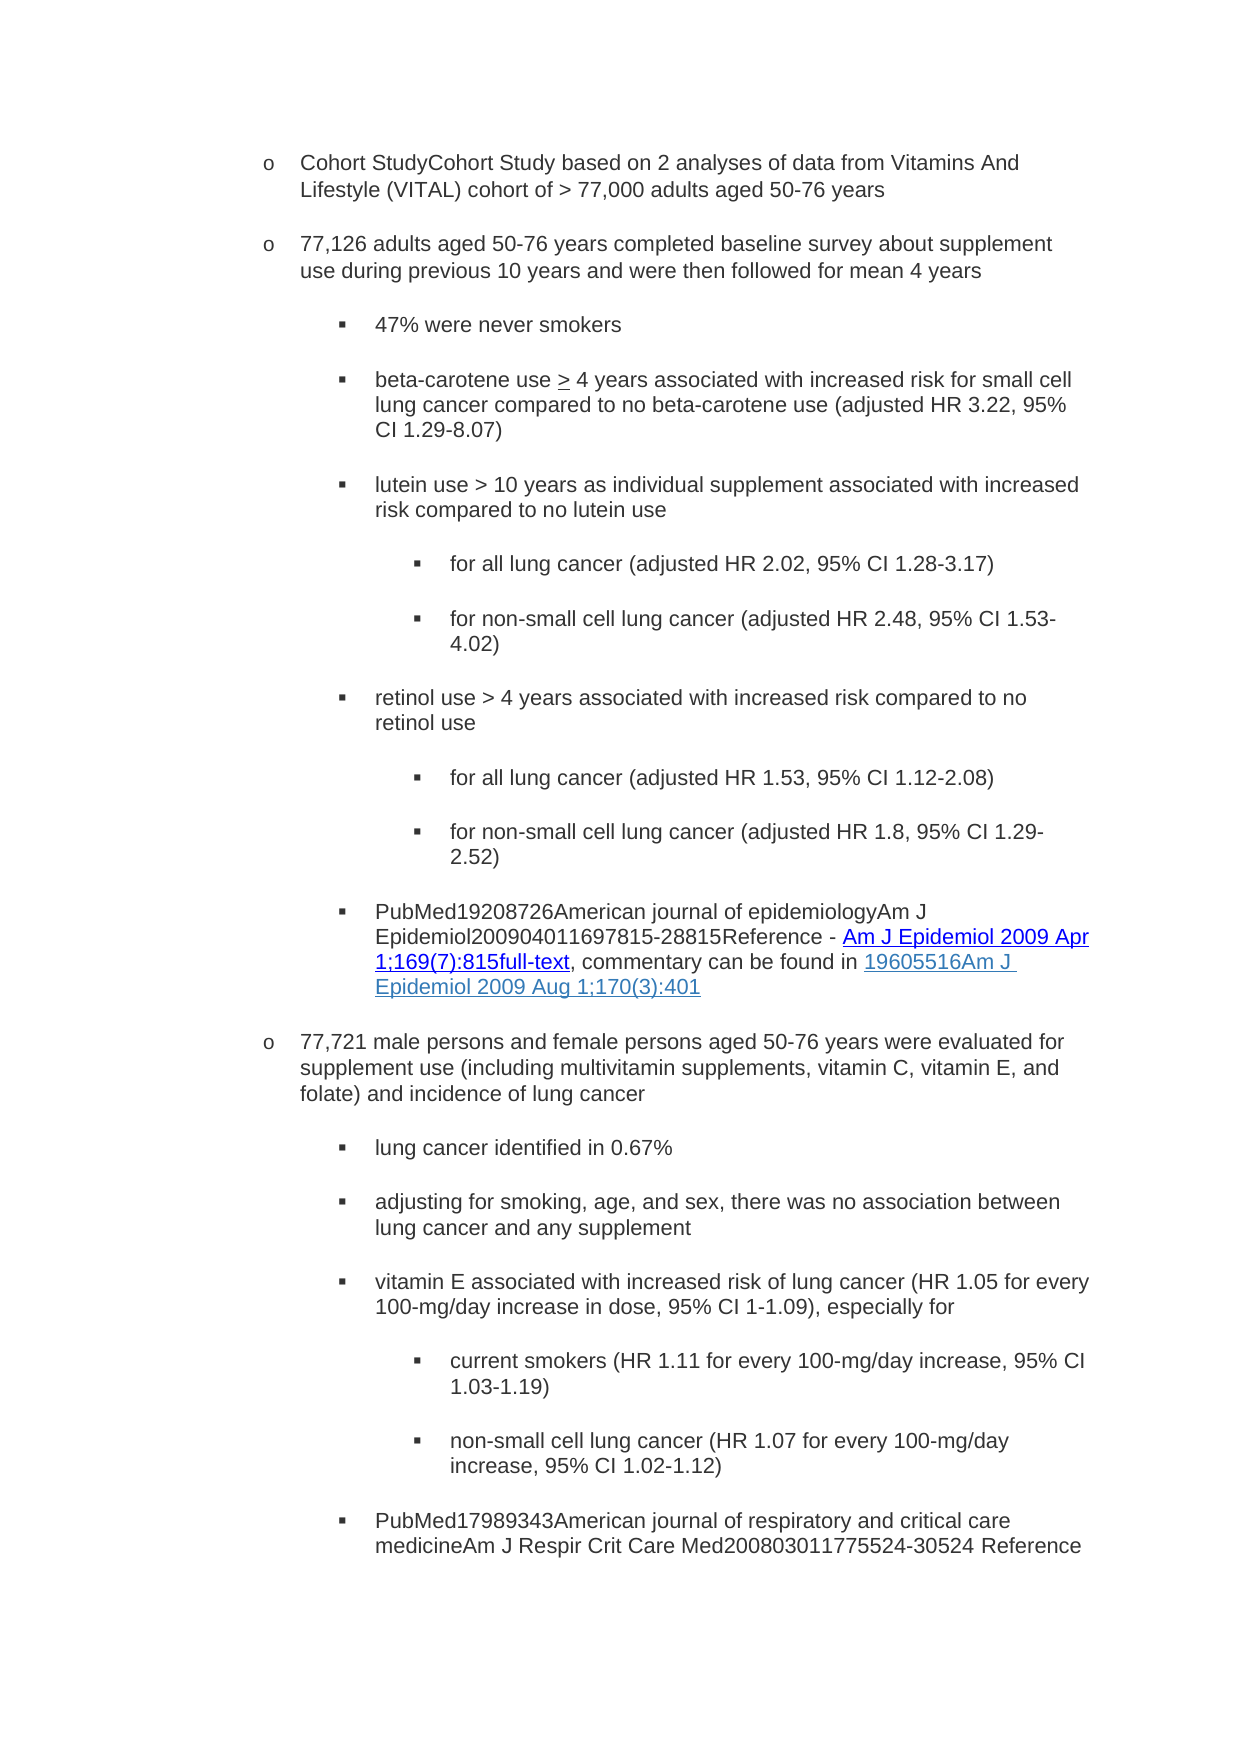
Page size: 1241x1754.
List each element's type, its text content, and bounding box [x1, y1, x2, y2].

list lung cancer identified in 0.67% [337, 1135, 1090, 1160]
list for non-small cell lung cancer (adjusted HR 1.8, 95% CI 1.29-2.52) [412, 819, 1090, 869]
list 47% were never smokers [337, 312, 1090, 337]
list adjusting for smoking, age, and sex, there was no association between lung cancer and any supplement [337, 1189, 1090, 1240]
list beta-carotene use > 4 years associated with increased risk for small cell lung cancer compared to no beta-carotene use (adjusted HR 3.22, 95% CI 1.29-8.07) [337, 367, 1090, 442]
list vitamin E associated with increased risk of lung cancer (HR 1.05 for every 100-mg/day increase in dose, 95% CI 1-1.09), especially for [337, 1269, 1090, 1319]
list for non-small cell lung cancer (adjusted HR 2.48, 95% CI 1.53-4.02) [412, 605, 1090, 656]
list retinol use > 4 years associated with increased risk compared to no retinol use [337, 685, 1090, 735]
list 77,126 adults aged 50-76 years completed baseline survey about supplement use during previous 10 years and were then followed for mean 4 years [262, 231, 1090, 283]
list lutein use > 10 years as individual supplement associated with increased risk compared to no lutein use [337, 471, 1090, 522]
list non-small cell lung cancer (HR 1.07 for every 100-mg/day increase, 95% CI 1.02-1.12) [412, 1428, 1090, 1478]
list PubMed19208726American journal of epidemiologyAm J Epidemiol200904011697815-28815Reference - Am J Epidemiol 2009 Apr 1;169(7):815full-text, commentary can be found in 19605516Am J Epidemiol 2009 Aug 1;170(3):401 [337, 898, 1090, 999]
list 77,721 male persons and female persons aged 50-76 years were evaluated for supplement use (including multivitamin supplements, vitamin C, vitamin E, and folate) and incidence of lung cancer [262, 1028, 1090, 1106]
list Cohort StudyCohort Study based on 2 analyses of data from Vitamins And Lifestyle (VITAL) cohort of > 77,000 adults aged 50-76 years [262, 150, 1090, 202]
list current smokers (HR 1.11 for every 100-mg/day increase, 95% CI 1.03-1.19) [412, 1348, 1090, 1399]
list for all lung cancer (adjusted HR 1.53, 95% CI 1.12-2.08) [412, 764, 1090, 790]
list for all lung cancer (adjusted HR 2.02, 95% CI 1.28-3.17) [412, 551, 1090, 576]
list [337, 1508, 1090, 1558]
